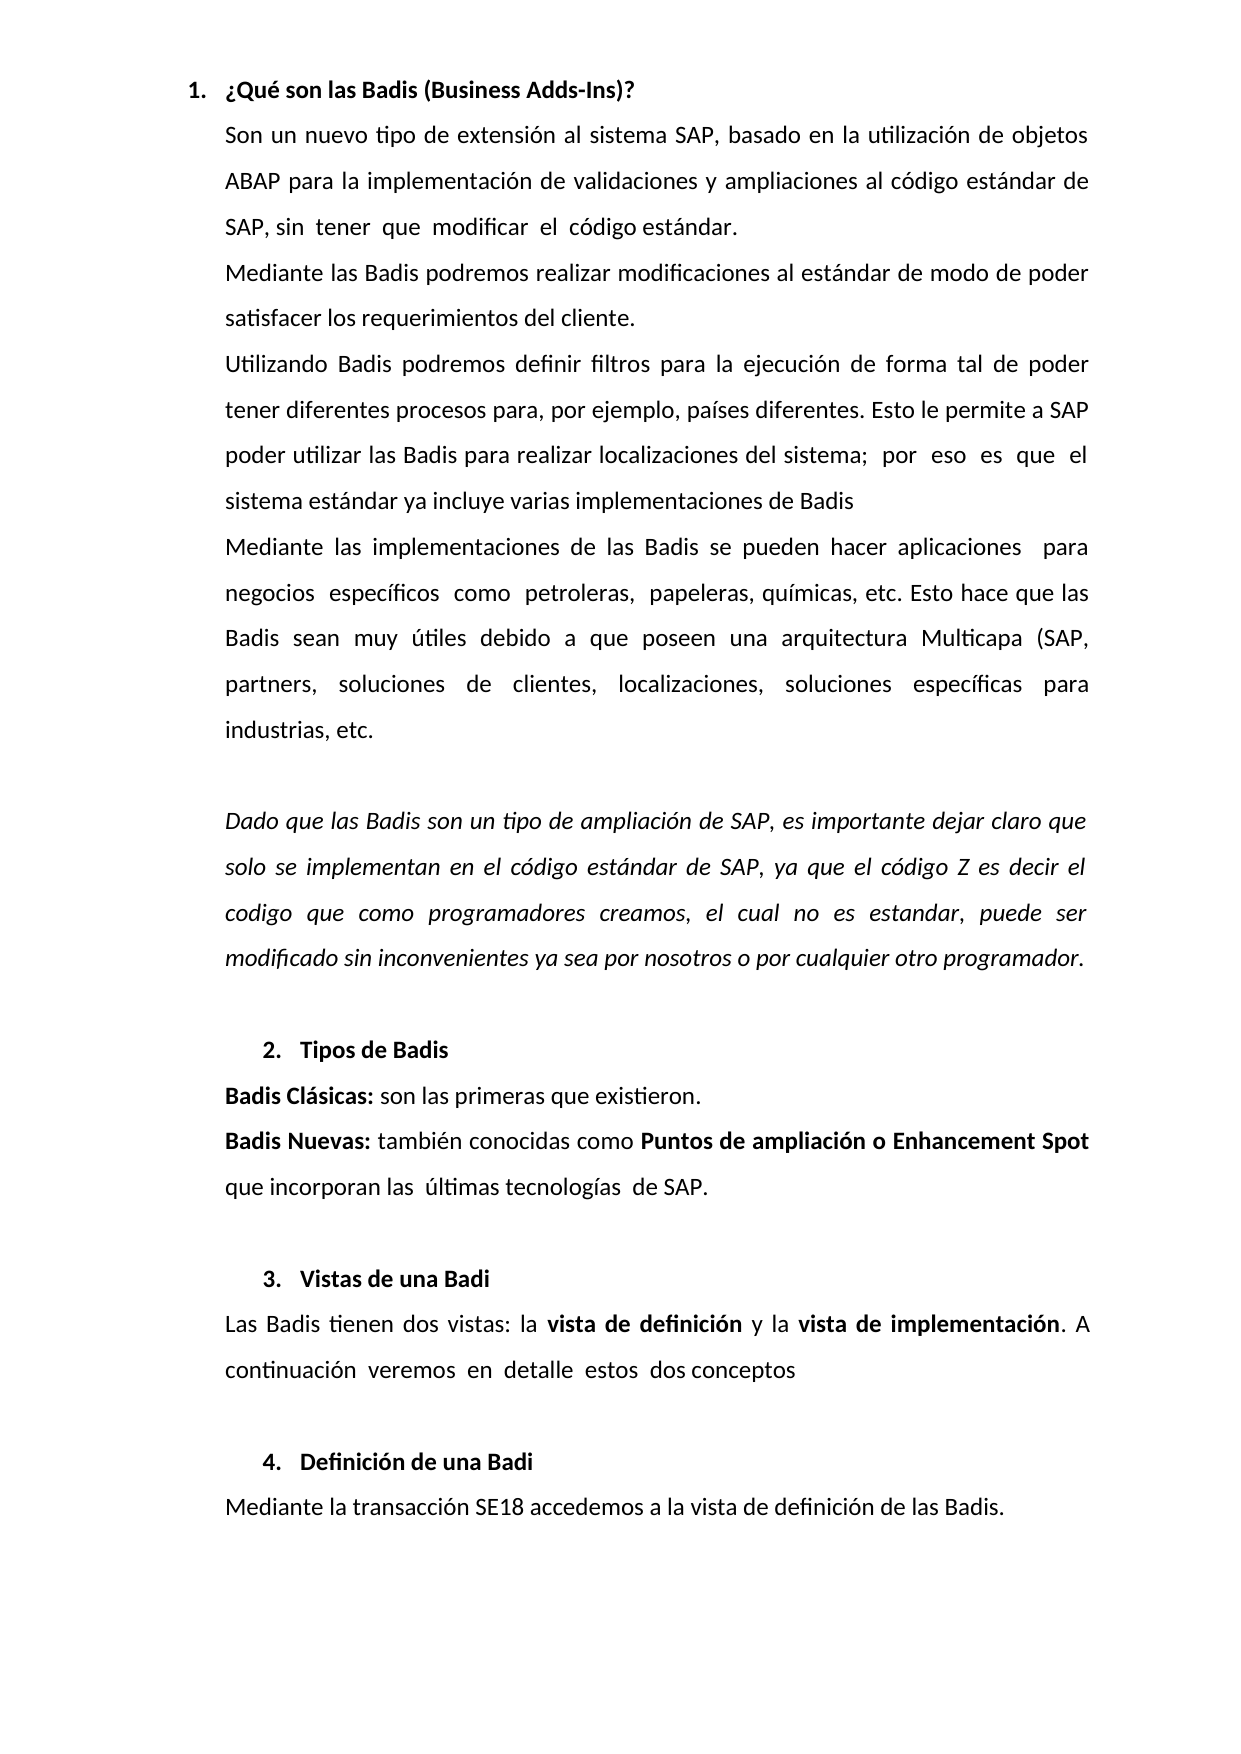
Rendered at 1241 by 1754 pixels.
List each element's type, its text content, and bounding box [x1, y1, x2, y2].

text Mediante las Badis podremos realizar modificaciones al estándar de modo de poder satisfacer los requerimientos del cliente. [225, 257, 1090, 333]
text Badis Nuevas: también conocidas como Puntos de ampliación o Enhancement Spot que incorporan las últimas tecnologías de SAP. [225, 1126, 1090, 1202]
title ¿Qué son las Badis (Business Adds-Ins)? [187, 74, 1090, 104]
text Utilizando Badis podremos definir filtros para la ejecución de forma tal de poder tener diferentes procesos para, por ejemplo, países diferentes. Esto le permite a SAP poder utilizar las Badis para realizar localizaciones del sistema; por eso es que el sistema estándar ya incluye varias implementaciones de Badis [225, 348, 1090, 516]
text Mediante las implementaciones de las Badis se pueden hacer aplicaciones para negocios específicos como petroleras, papeleras, químicas, etc. Esto hace que las Badis sean muy útiles debido a que poseen una arquitectura Multicapa (SAP, partners, soluciones de clientes, localizaciones, soluciones específicas para industrias, etc. [225, 531, 1090, 744]
text Son un nuevo tipo de extensión al sistema SAP, basado en la utilización de objetos ABAP para la implementación de validaciones y ampliaciones al código estándar de SAP, sin tener que modificar el código estándar. [225, 119, 1090, 241]
text Dado que las Badis son un tipo de ampliación de SAP, es importante dejar claro que solo se implementan en el código estándar de SAP, ya que el código Z es decir el codigo que como programadores creamos, el cual no es estandar, puede ser modificado sin inconvenientes ya sea por nosotros o por cualquier otro programador. [225, 805, 1090, 973]
list Definición de una Badi [225, 1446, 1090, 1476]
text Mediante la transacción SE18 accedemos a la vista de definición de las Badis. [225, 1491, 1090, 1522]
list Vistas de una Badi [225, 1263, 1090, 1293]
text Las Badis tienen dos vistas: la vista de definición y la vista de implementación. A continuación veremos en detalle estos dos conceptos [225, 1308, 1090, 1385]
title Tipos de Badis [225, 1034, 1090, 1064]
text Badis Clásicas: son las primeras que existieron. [225, 1080, 1090, 1110]
